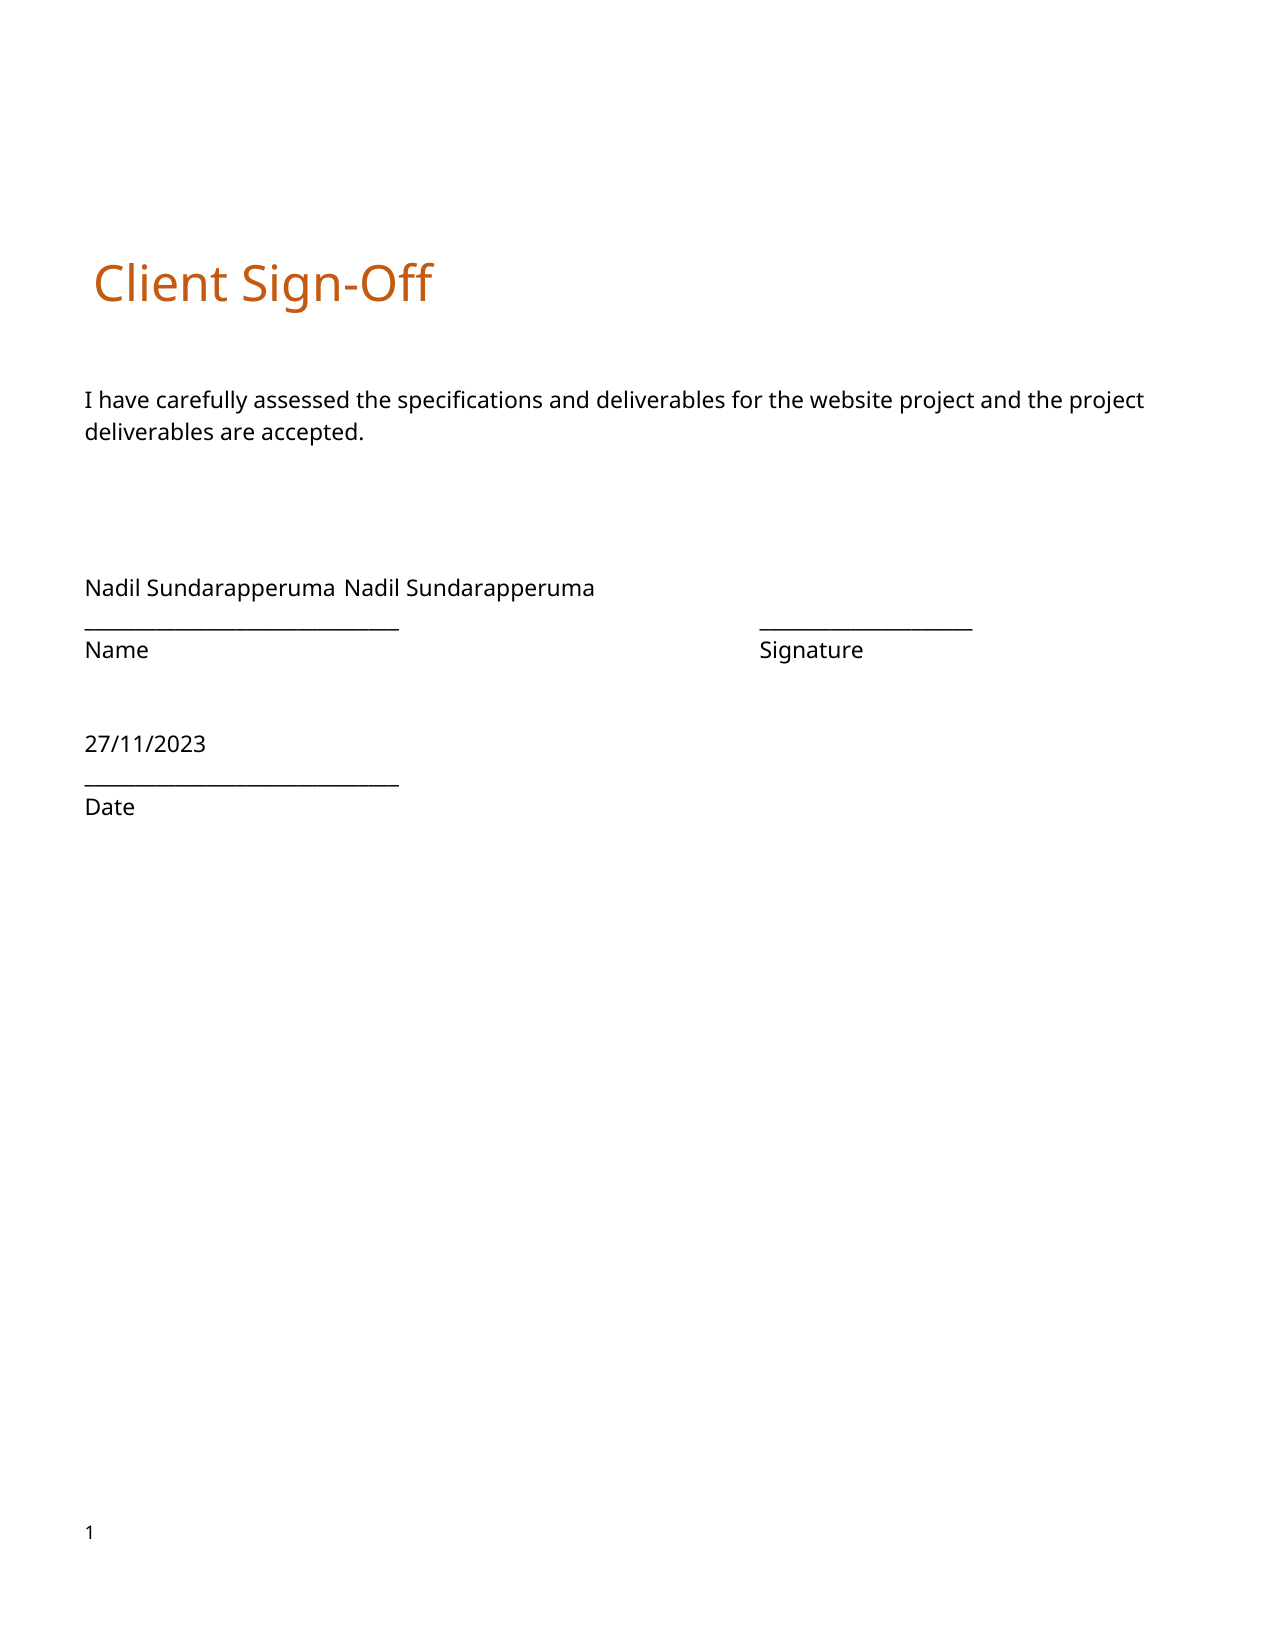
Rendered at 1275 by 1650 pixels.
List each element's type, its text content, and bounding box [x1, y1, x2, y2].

text Name Signature [84, 634, 1191, 666]
text _______________________________ [84, 759, 1191, 791]
text Nadil Sundarapperuma Nadil Sundarapperuma [84, 572, 1191, 603]
text Date [84, 791, 1191, 822]
text _______________________________ _____________________ [84, 603, 1191, 634]
text 27/11/2023 [84, 728, 1191, 759]
text Client Sign-Off [94, 248, 1191, 316]
text I have carefully assessed the specifications and deliverables for the website project and the project deliverables are accepted. [84, 384, 1191, 447]
